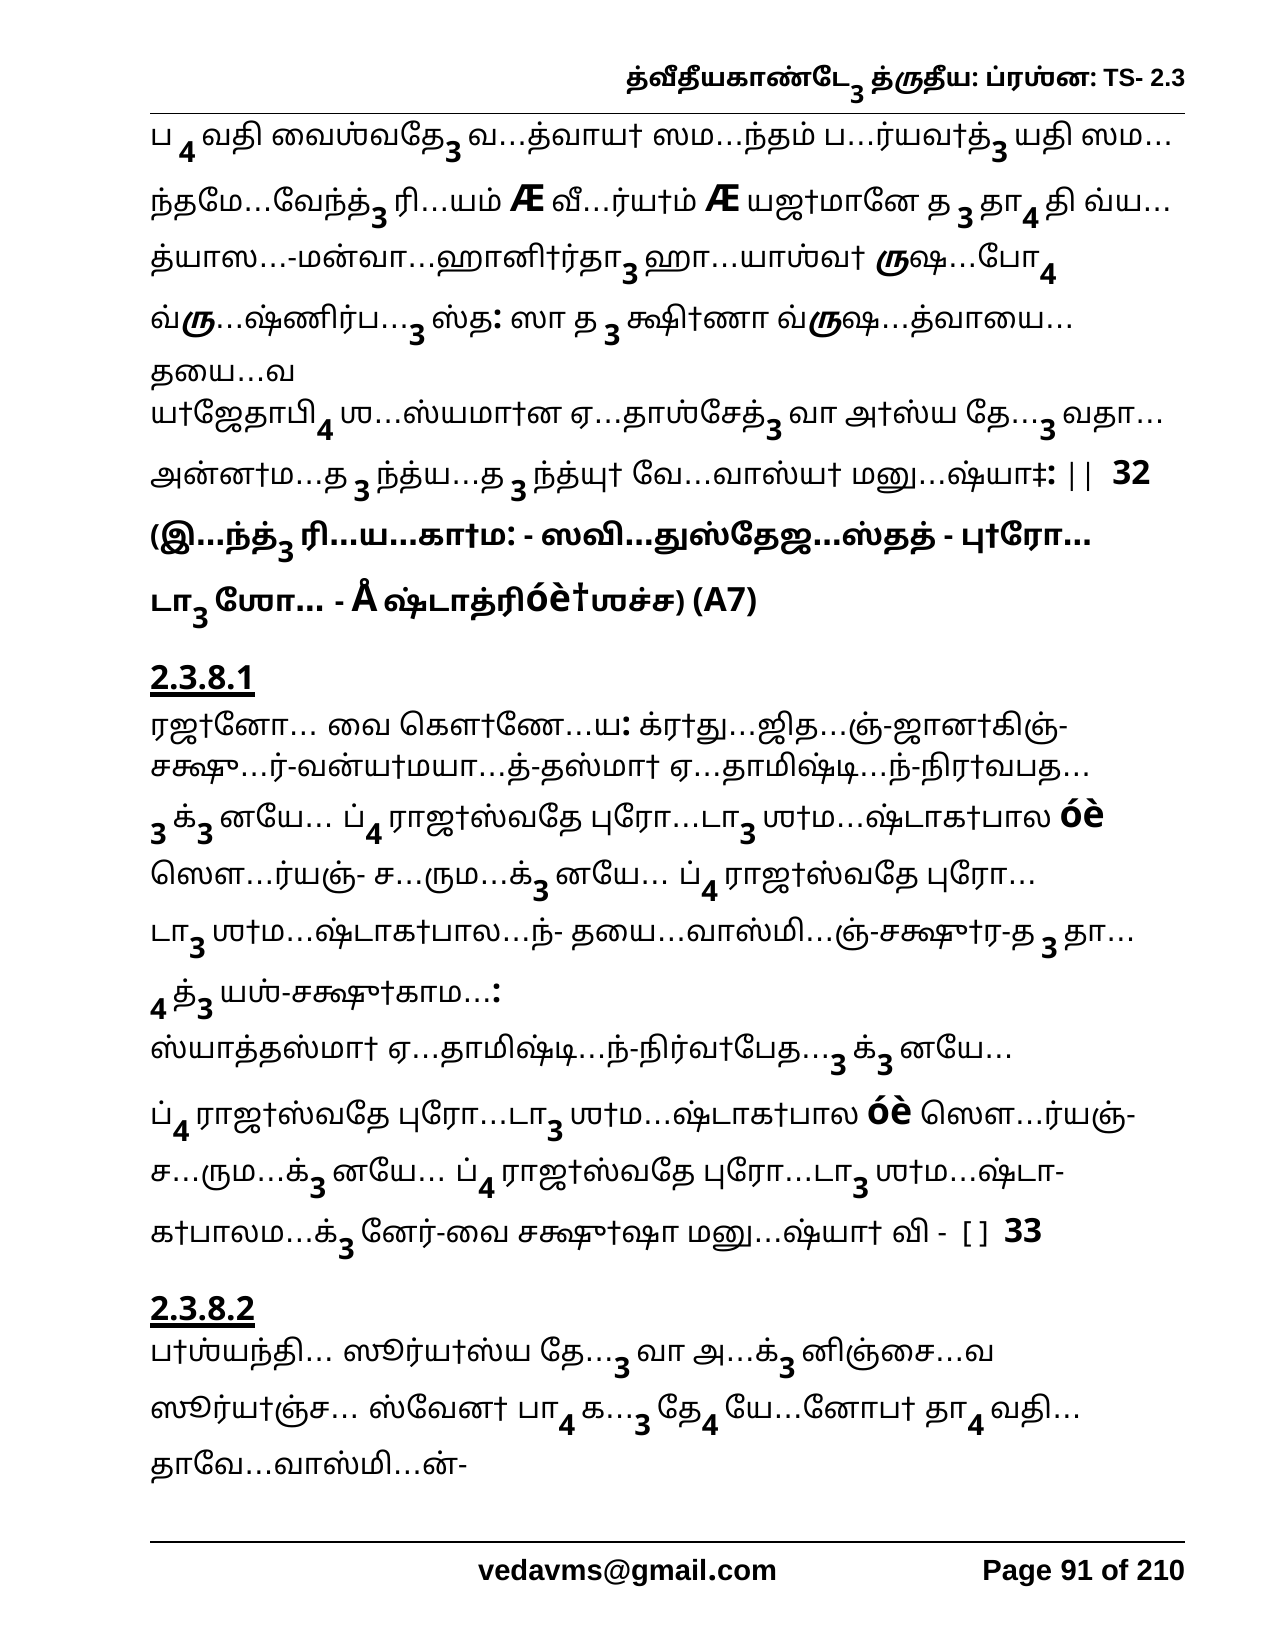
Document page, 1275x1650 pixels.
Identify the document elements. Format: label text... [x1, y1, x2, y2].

text 2.3.8.1 [150, 637, 1185, 699]
text ய†ஜேதாபி4ஶ…ஸ்யமா†ன ஏ…தாஶ்சேத்3வா அ†ஸ்ய தே…3வதா… [150, 392, 1185, 449]
text 2.3.8.2 [150, 1268, 1185, 1330]
text (இ…ந்த்3ரி…ய…கா†ம: - ஸவி…துஸ்தேஜ…ஸ்தத் - பு†ரோ…டா3ஶோ… - Åஷ்டாத்ரிóè†ஶச்ச) (A7) [150, 510, 1185, 637]
text ப4வதி வைஶ்வதே3வ…த்வாய† ஸம…ந்தம் ப…ர்யவ†த்3யதி ஸம…ந்தமே…வேந்த்3ரி…யம் Æவீ…ர்ய†ம் Æயஜ†மானே த3தா4தி வ்ய…த்யாஸ…-மன்வா…ஹானி†ர்தா3ஹா…யாஶ்வ† ருஷ…போ4 [150, 114, 1185, 293]
text ரஜ†னோ… வை கௌ†ணே…ய: க்ர†து…ஜித…ஞ்-ஜான†கிஞ்-சக்ஷு…ர்-வன்ய†மயா…த்-தஸ்மா† ஏ…தாமிஷ்டி…ந்-நிர†வபத…3க்3னயே… ப்4ராஜ†ஸ்வதே புரோ…டா3ஶ†ம…ஷ்டாக†பாலóè ஸௌ…ர்யஞ்- ச…ரும…க்3னயே… ப்4ராஜ†ஸ்வதே புரோ…டா3ஶ†ம…ஷ்டாக†பால…ந்- தயை…வாஸ்மி…ஞ்-சக்ஷு†ர-த3தா…4த்3யஶ்-சக்ஷு†காம…: ஸ்யாத்தஸ்மா† ஏ…தாமிஷ்டி…ந்-நிர்வ†பேத…3க்3னயே… ப்4ராஜ†ஸ்வதே புரோ…டா3ஶ†ம…ஷ்டாக†பாலóè ஸௌ…ர்யஞ்- ச…ரும…க்3னயே… ப்4ராஜ†ஸ்வதே புரோ…டா3ஶ†ம…ஷ்டா- க†பாலம…க்3னேர்-வை சக்ஷு†ஷா மனு…ஷ்யா† வி - [ ] 33 [150, 699, 1185, 1268]
text வ்ரு…ஷ்ணிர்ப…3ஸ்த: ஸா த3க்ஷி†ணா வ்ருஷ…த்வாயை…தயை…வ [150, 293, 1185, 392]
text ப†ஶ்யந்தி… ஸூர்ய†ஸ்ய தே…3வா அ…க்3னிஞ்சை…வ ஸூர்ய†ஞ்ச… ஸ்வேன† பா4க…3தே4யே…னோப† தா4வதி… தாவே…வாஸ்மி…ன்- [150, 1330, 1185, 1486]
text அன்ன†ம…த3ந்த்ய…த3ந்த்யு† வே…வாஸ்ய† மனு…ஷ்யா‡: || 32 [150, 449, 1185, 510]
